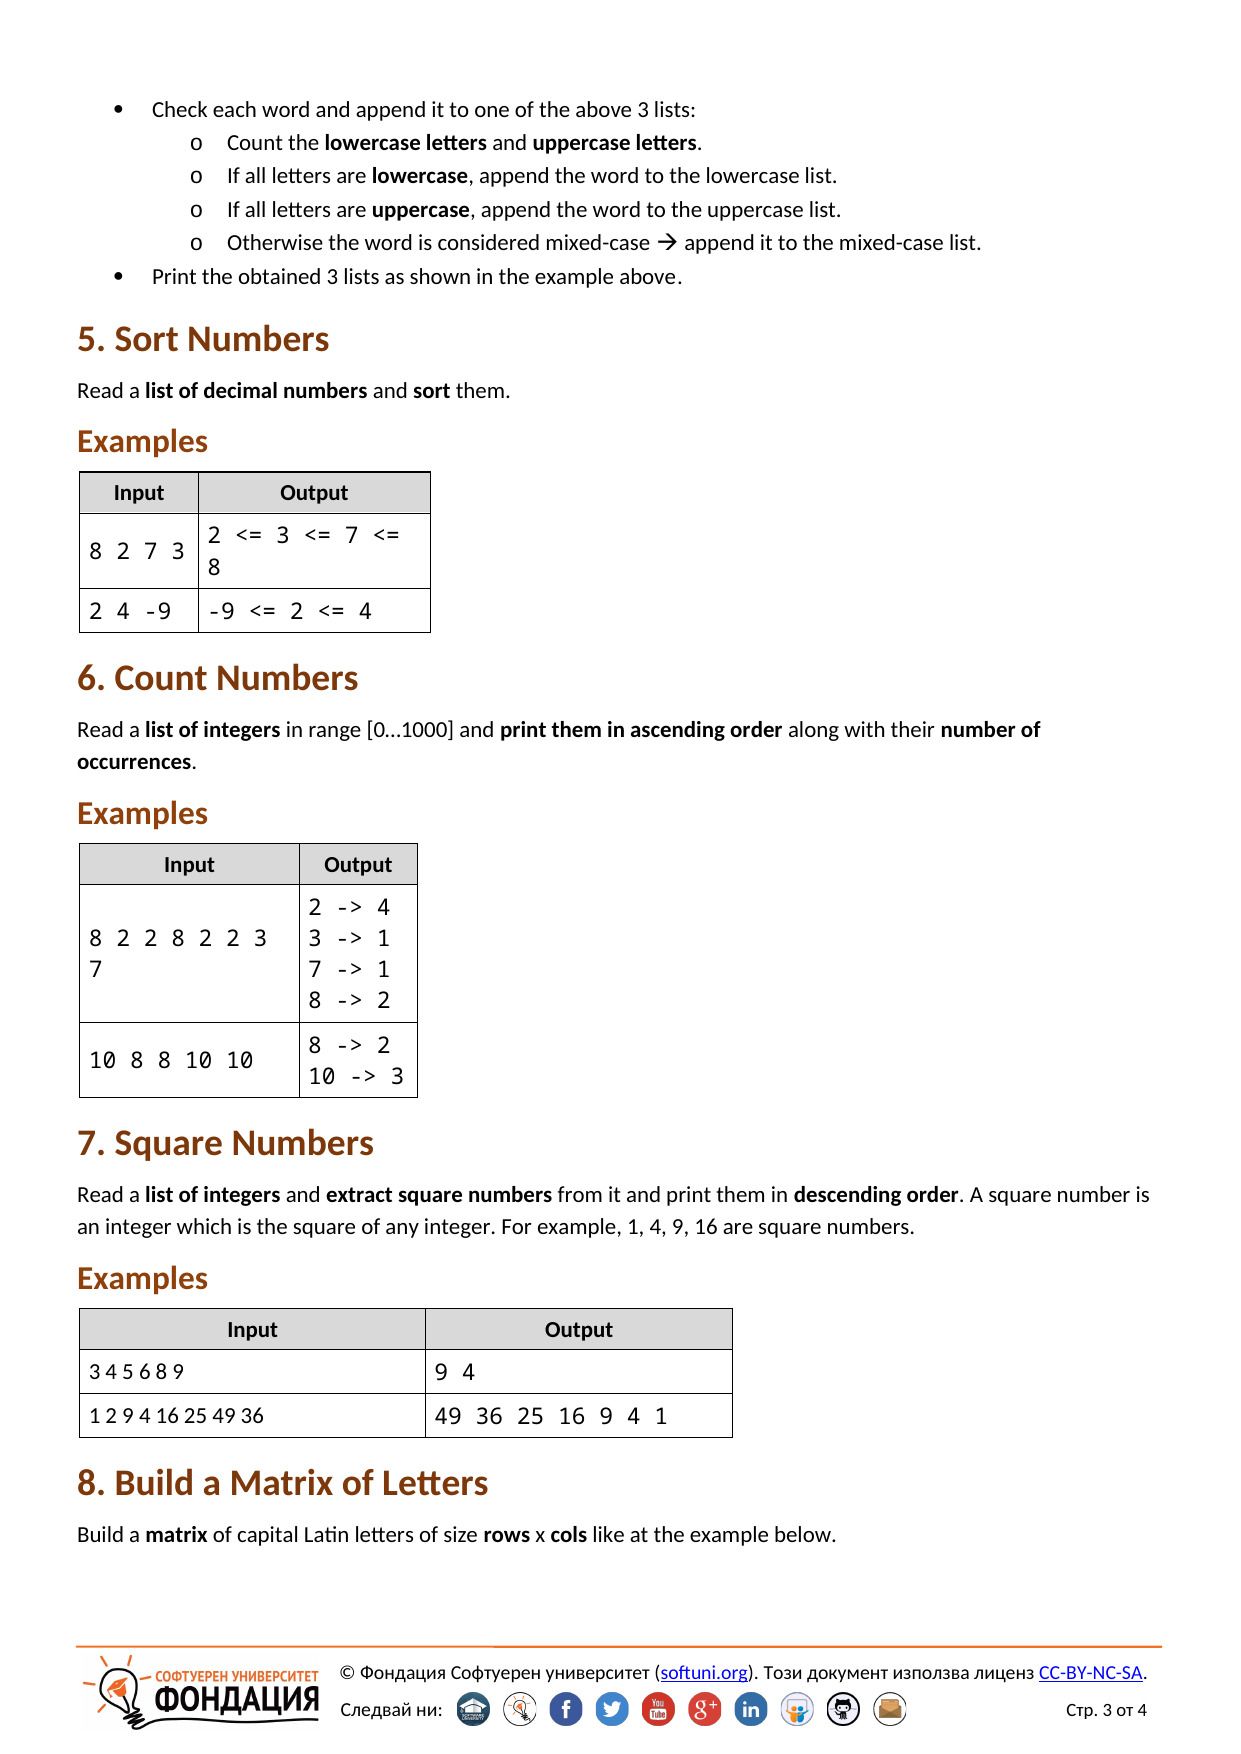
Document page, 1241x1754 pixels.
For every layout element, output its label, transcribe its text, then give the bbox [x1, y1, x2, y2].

subtitle Examples [77, 792, 1163, 832]
picture [827, 1692, 860, 1726]
table_cell 10 8 8 10 10 [80, 1023, 299, 1097]
picture [82, 1654, 319, 1730]
table_cell 8 -> 2 10 -> 3 [300, 1023, 417, 1097]
table_cell 2 -> 4 3 -> 1 7 -> 1 8 -> 2 [300, 885, 417, 1022]
list Print the obtained 3 lists as shown in the example above. [114, 262, 1163, 290]
picture [642, 1692, 675, 1726]
table_cell 8 2 2 8 2 2 3 7 [80, 885, 299, 1022]
text Read a list of decimal numbers and sort them. [77, 376, 1163, 404]
subtitle Build a Matrix of Letters [77, 1459, 1163, 1505]
table_cell -9 <= 2 <= 4 [199, 589, 430, 632]
table_cell 3 4 5 6 8 9 [80, 1350, 425, 1393]
table_header Input [80, 844, 299, 884]
subtitle Examples [77, 1257, 1163, 1297]
list Count the lowercase letters and uppercase letters. [189, 128, 1163, 157]
picture [873, 1692, 907, 1726]
table_cell 1 2 9 4 16 25 49 36 [80, 1394, 425, 1437]
list If all letters are uppercase, append the word to the uppercase list. [189, 195, 1163, 224]
table_cell 9 4 [426, 1350, 732, 1393]
table_cell 49 36 25 16 9 4 1 [426, 1394, 732, 1437]
table_cell 8 2 7 3 [80, 514, 198, 588]
picture [549, 1692, 583, 1726]
table_header Output [199, 473, 430, 512]
picture [503, 1692, 537, 1726]
subtitle Examples [77, 421, 1163, 461]
subtitle Square Numbers [77, 1119, 1163, 1165]
table_header Output [300, 844, 417, 884]
table_header Input [80, 473, 198, 512]
subtitle Sort Numbers [77, 315, 1163, 361]
list Otherwise the word is considered mixed-case append it to the mixed-case list. [189, 228, 1163, 257]
picture [780, 1692, 814, 1726]
table_cell 2 <= 3 <= 7 <= 8 [199, 514, 430, 588]
picture [734, 1692, 768, 1726]
text Read a list of integers in range [0…1000] and print them in ascending order along with their number of occurrences. [77, 715, 1163, 775]
list If all letters are lowercase, append the word to the lowercase list. [189, 161, 1163, 190]
picture [595, 1692, 629, 1726]
table_cell 2 4 -9 [80, 589, 198, 632]
picture [688, 1692, 722, 1726]
subtitle Count Numbers [77, 654, 1163, 700]
table_header Input [80, 1309, 425, 1349]
picture [457, 1692, 490, 1726]
table_header Output [426, 1309, 732, 1349]
text Build a matrix of capital Latin letters of size rows x cols like at the example below. [77, 1520, 1163, 1548]
text Read a list of integers and extract square numbers from it and print them in descending order. A square number is an integer which is the square of any integer. For example, 1, 4, 9, 16 are square numbers. [77, 1180, 1163, 1240]
list Check each word and append it to one of the above 3 lists: [114, 95, 1163, 123]
